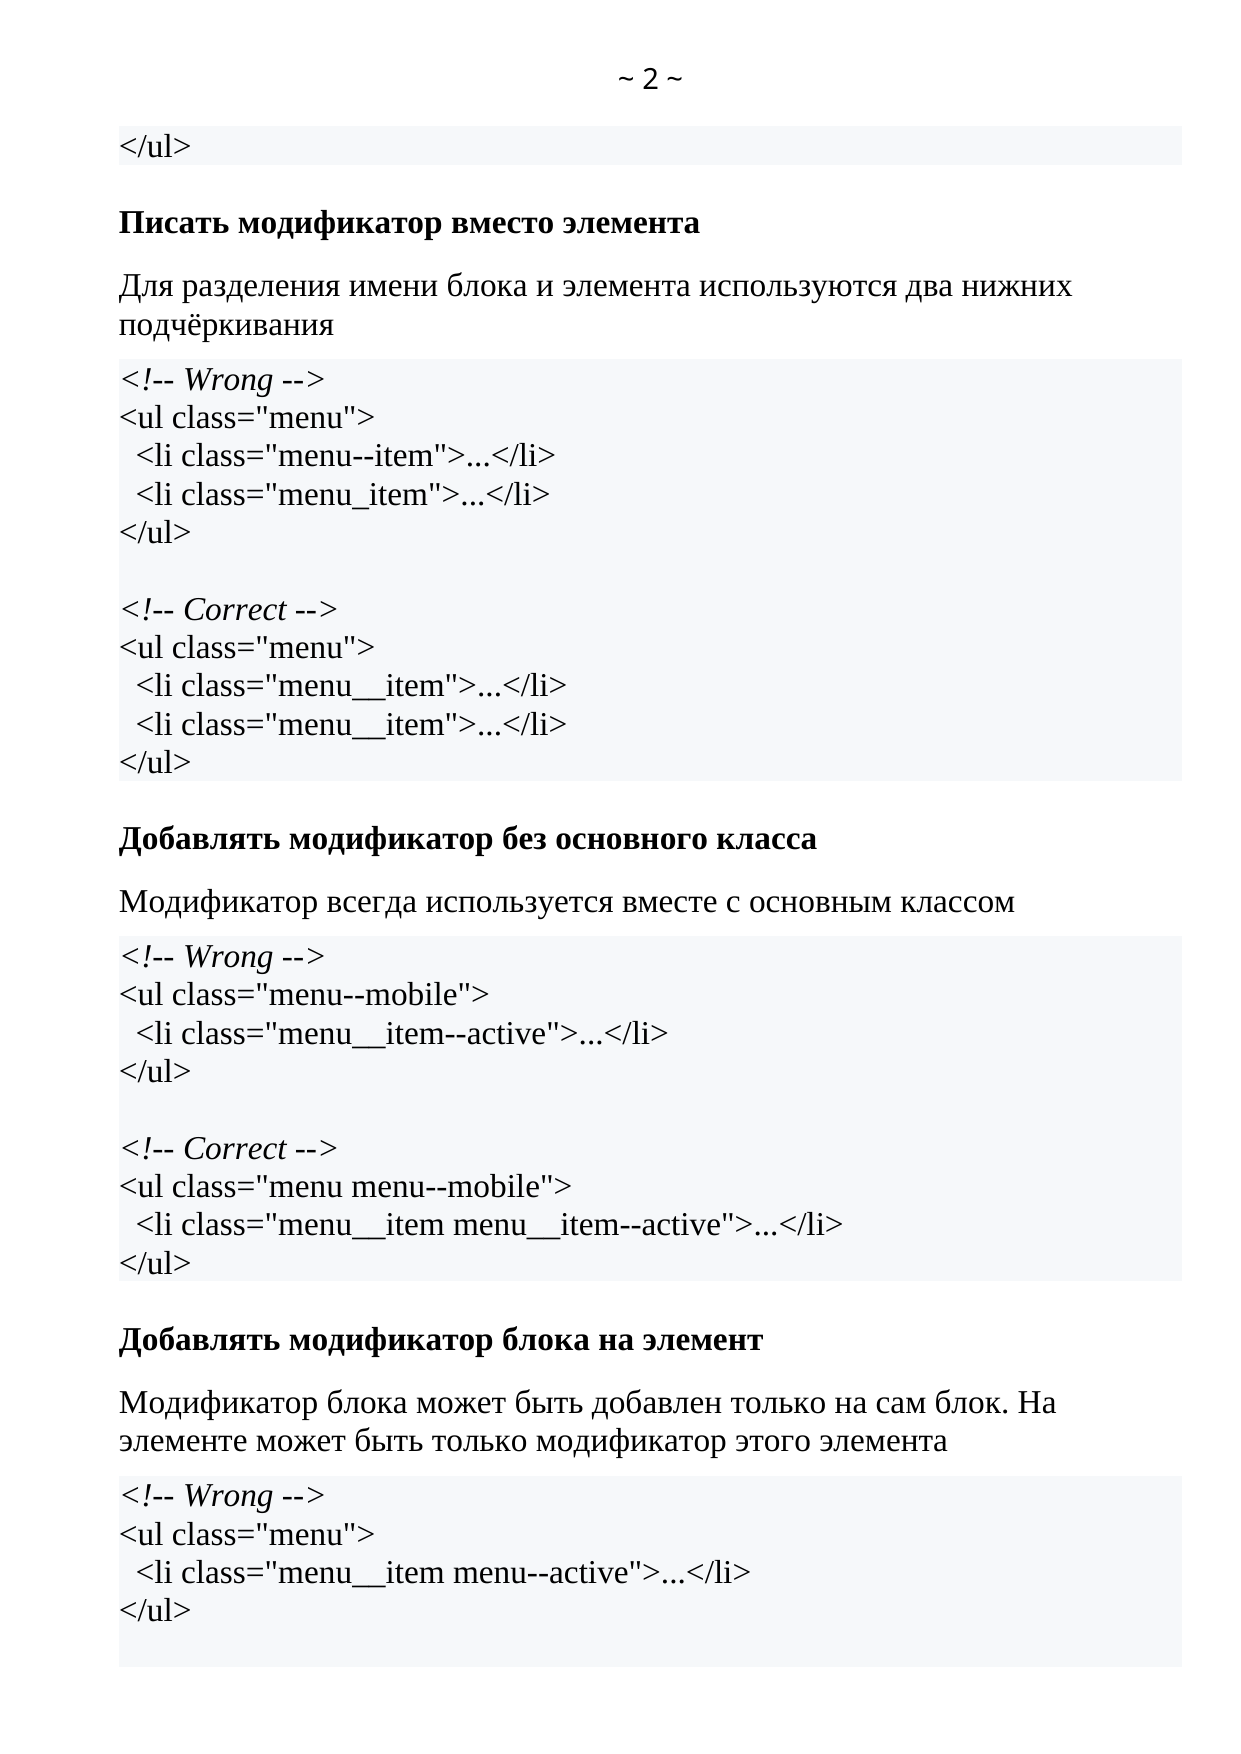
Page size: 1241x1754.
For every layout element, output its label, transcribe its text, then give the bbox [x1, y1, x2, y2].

text <!-- Correct --> [119, 589, 1182, 627]
text Добавлять модификатор без основного класса [119, 818, 1182, 856]
text </ul> [119, 1591, 1182, 1629]
text <!-- Correct --> [119, 1128, 1182, 1166]
text <ul class="menu"> [119, 397, 1182, 436]
text <!-- Wrong --> [119, 359, 1182, 397]
text </ul> [119, 512, 1182, 551]
text <ul class="menu"> [119, 627, 1182, 666]
text Добавлять модификатор блока на элемент [119, 1319, 1182, 1357]
text <li class="menu_item">...</li> [119, 474, 1182, 512]
text </ul> [119, 126, 1182, 165]
text <li class="menu__item--active">...</li> [119, 1013, 1182, 1051]
text Писать модификатор вместо элемента [119, 202, 1182, 241]
text <!-- Wrong --> [119, 1476, 1182, 1514]
text Модификатор блока может быть добавлен только на сам блок. На элементе может быть только модификатор этого элемента [119, 1382, 1182, 1459]
text <li class="menu__item">...</li> [119, 704, 1182, 742]
text <li class="menu__item menu__item--active">...</li> [119, 1205, 1182, 1243]
text <li class="menu__item menu--active">...</li> [119, 1552, 1182, 1591]
text <ul class="menu--mobile"> [119, 975, 1182, 1013]
text </ul> [119, 742, 1182, 781]
text <!-- Wrong --> [119, 936, 1182, 975]
text </ul> [119, 1051, 1182, 1090]
text Для разделения имени блока и элемента используются два нижних подчёркивания [119, 266, 1182, 342]
text Модификатор всегда используется вместе с основным классом [119, 881, 1182, 920]
text </ul> [119, 1243, 1182, 1281]
text <ul class="menu menu--mobile"> [119, 1166, 1182, 1205]
text <ul class="menu"> [119, 1514, 1182, 1552]
text <li class="menu__item">...</li> [119, 666, 1182, 704]
text <li class="menu--item">...</li> [119, 436, 1182, 474]
